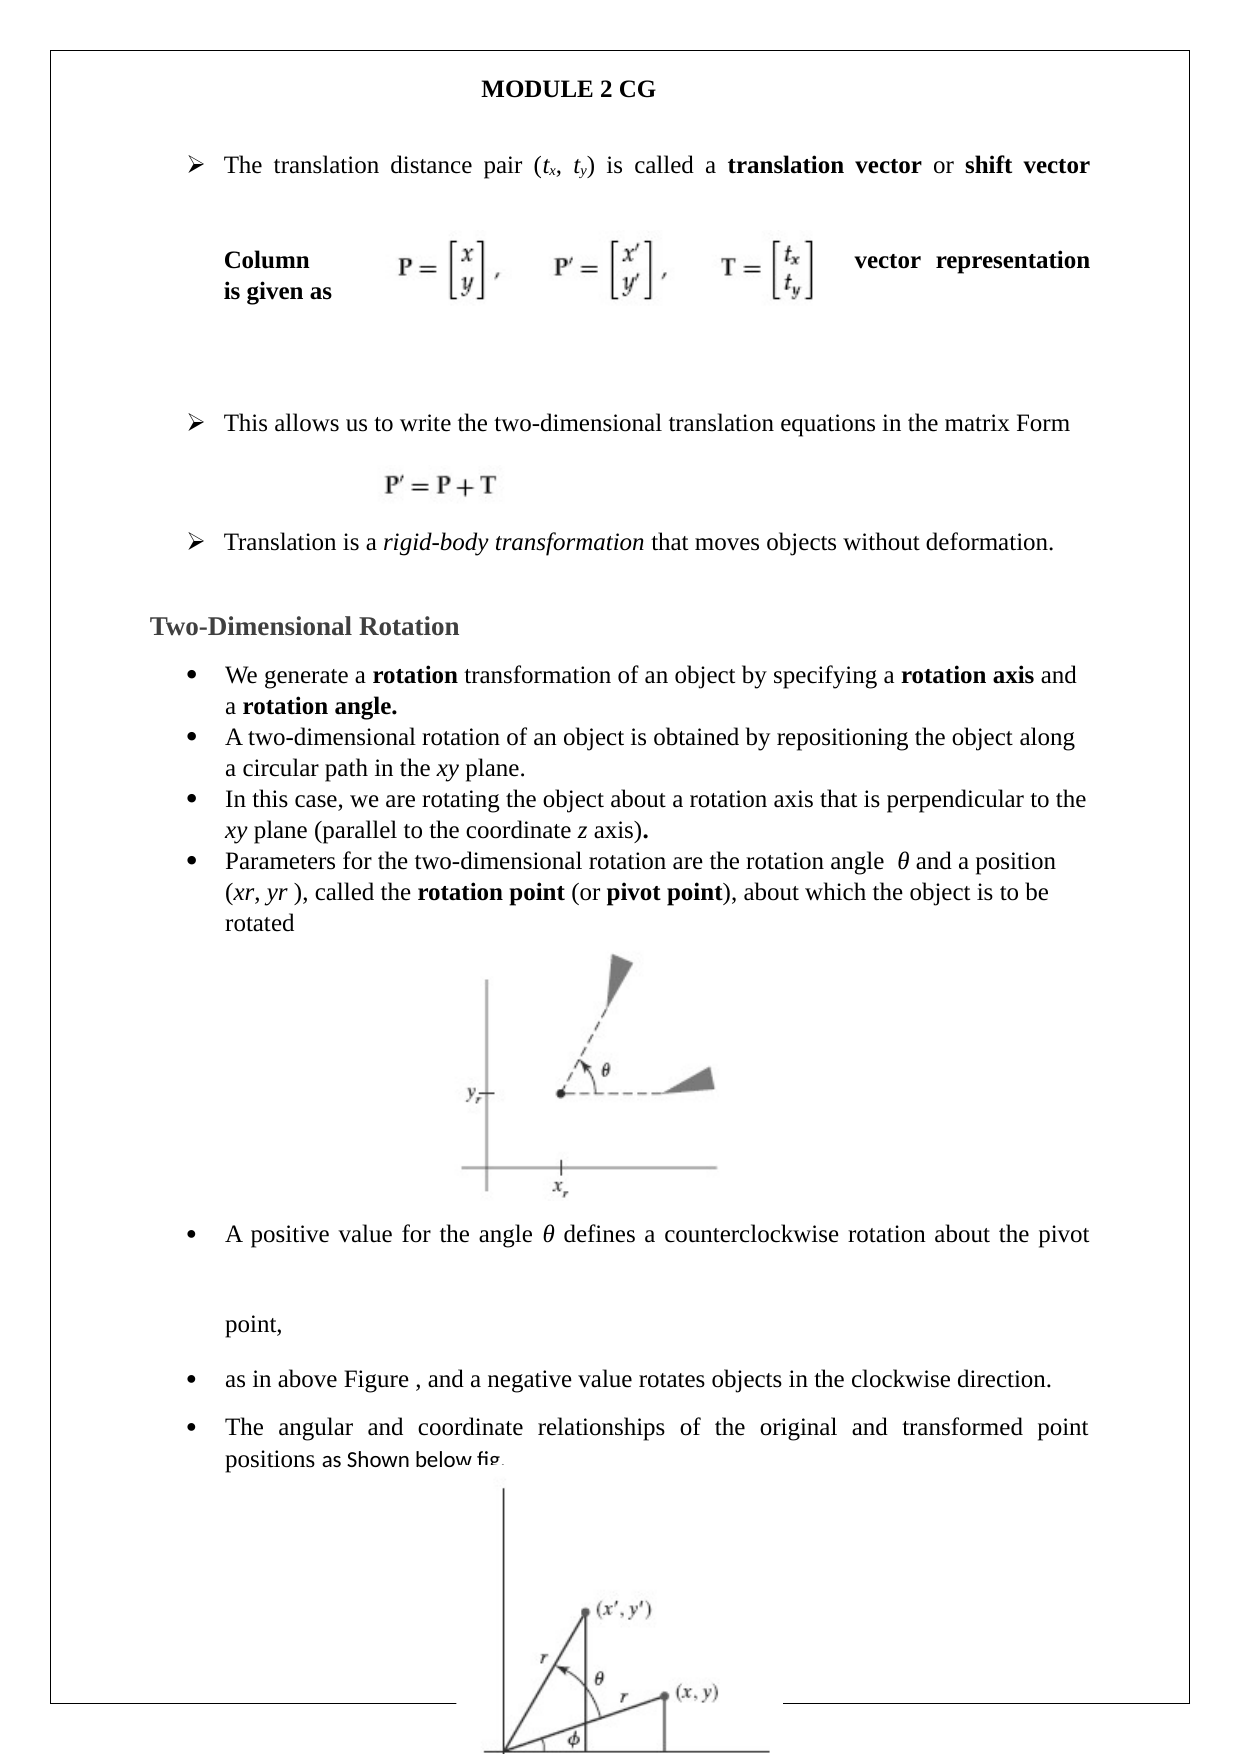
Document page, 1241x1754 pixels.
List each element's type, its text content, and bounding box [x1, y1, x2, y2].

list Translation is a rigid-body transformation that moves objects without deformation. [186, 527, 1090, 555]
list A two-dimensional rotation of an object is obtained by repositioning the object along a circular path in the xy plane. [187, 722, 1090, 782]
picture [456, 1465, 783, 1754]
picture [443, 939, 749, 1201]
list (xr, yr ), called the rotation point (or pivot point), about which the object is to be rotated [225, 877, 1090, 937]
list The angular and coordinate relationships of the original and transformed point positions as Shown below fig. [187, 1412, 1090, 1473]
list In this case, we are rotating the object about a rotation axis that is perpendicular to the xy plane (parallel to the coordinate z axis). [187, 784, 1090, 844]
list This allows us to write the two-dimensional translation equations in the matrix Form [186, 408, 1090, 437]
list We generate a rotation transformation of an object by specifying a rotation axis and a rotation angle. [187, 660, 1090, 719]
list as in above Figure , and a negative value rotates objects in the clockwise direction. [187, 1364, 1090, 1392]
list A positive value for the angle θ defines a counterclockwise rotation about the pivot point, [187, 1219, 1090, 1351]
list The translation distance pair (tx, ty) is called a translation vector or shift vector Column vector representation is given as [186, 150, 1090, 305]
list Parameters for the two-dimensional rotation are the rotation angle θ and a position [187, 846, 1090, 875]
subtitle Two-Dimensional Rotation [149, 610, 1090, 641]
picture [366, 465, 523, 510]
picture [375, 230, 836, 309]
